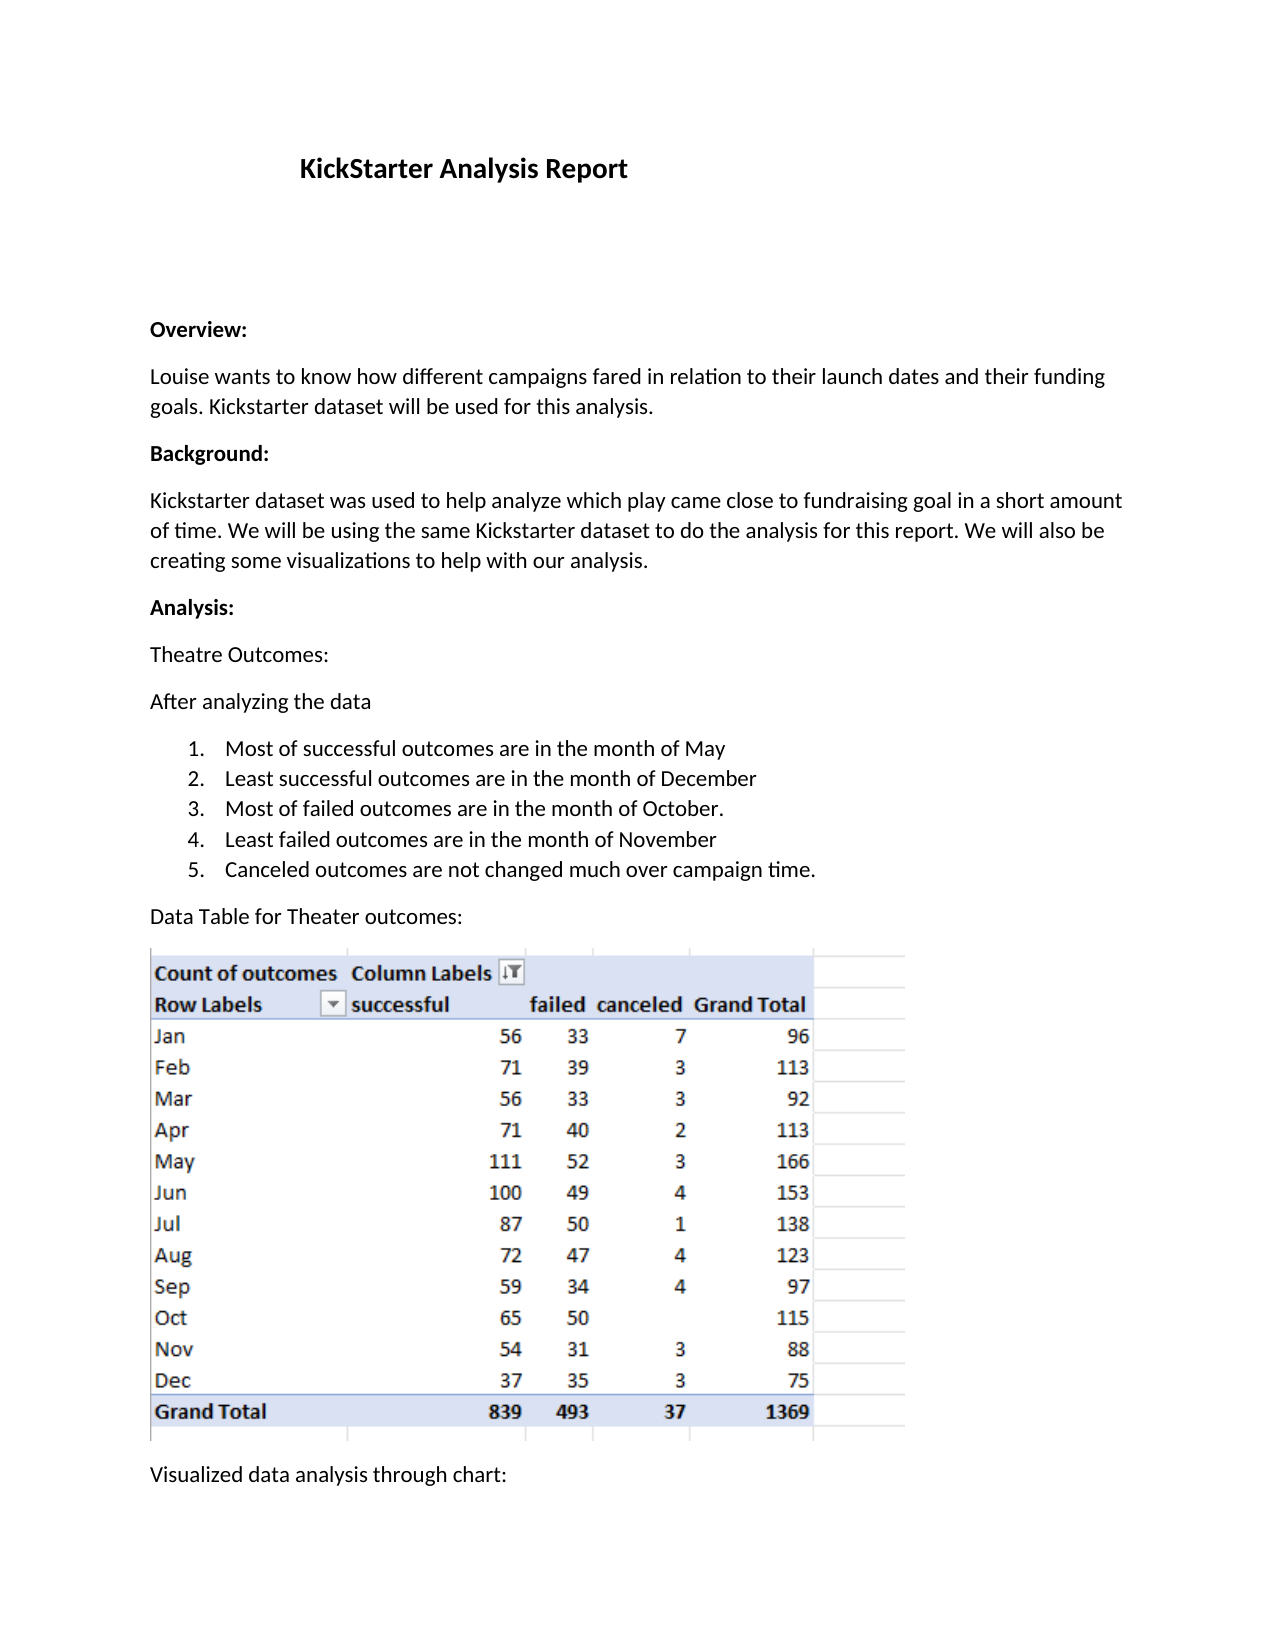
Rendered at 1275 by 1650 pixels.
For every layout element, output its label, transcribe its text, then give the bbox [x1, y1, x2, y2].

picture [150, 948, 905, 1441]
list Canceled outcomes are not changed much over campaign time. [187, 855, 1125, 883]
text Background: [150, 439, 1125, 467]
list Least successful outcomes are in the month of December [187, 764, 1125, 792]
text Analysis: [150, 593, 1125, 621]
text Data Table for Theater outcomes: [150, 902, 1125, 930]
text Overview: [150, 315, 1125, 343]
text Theatre Outcomes: [150, 640, 1125, 668]
text Louise wants to know how different campaigns fared in relation to their launch dates and their funding goals. Kickstarter dataset will be used for this analysis. [150, 362, 1125, 420]
text KickStarter Analysis Report [150, 150, 1125, 186]
list Most of failed outcomes are in the month of October. [187, 794, 1125, 822]
text After analyzing the data [150, 687, 1125, 715]
list Most of successful outcomes are in the month of May [187, 734, 1125, 762]
text Visualized data analysis through chart: [150, 1460, 1125, 1488]
list Least failed outcomes are in the month of November [187, 825, 1125, 853]
text Kickstarter dataset was used to help analyze which play came close to fundraising goal in a short amount of time. We will be using the same Kickstarter dataset to do the analysis for this report. We will also be creating some visualizations to help with our analysis. [150, 486, 1125, 574]
